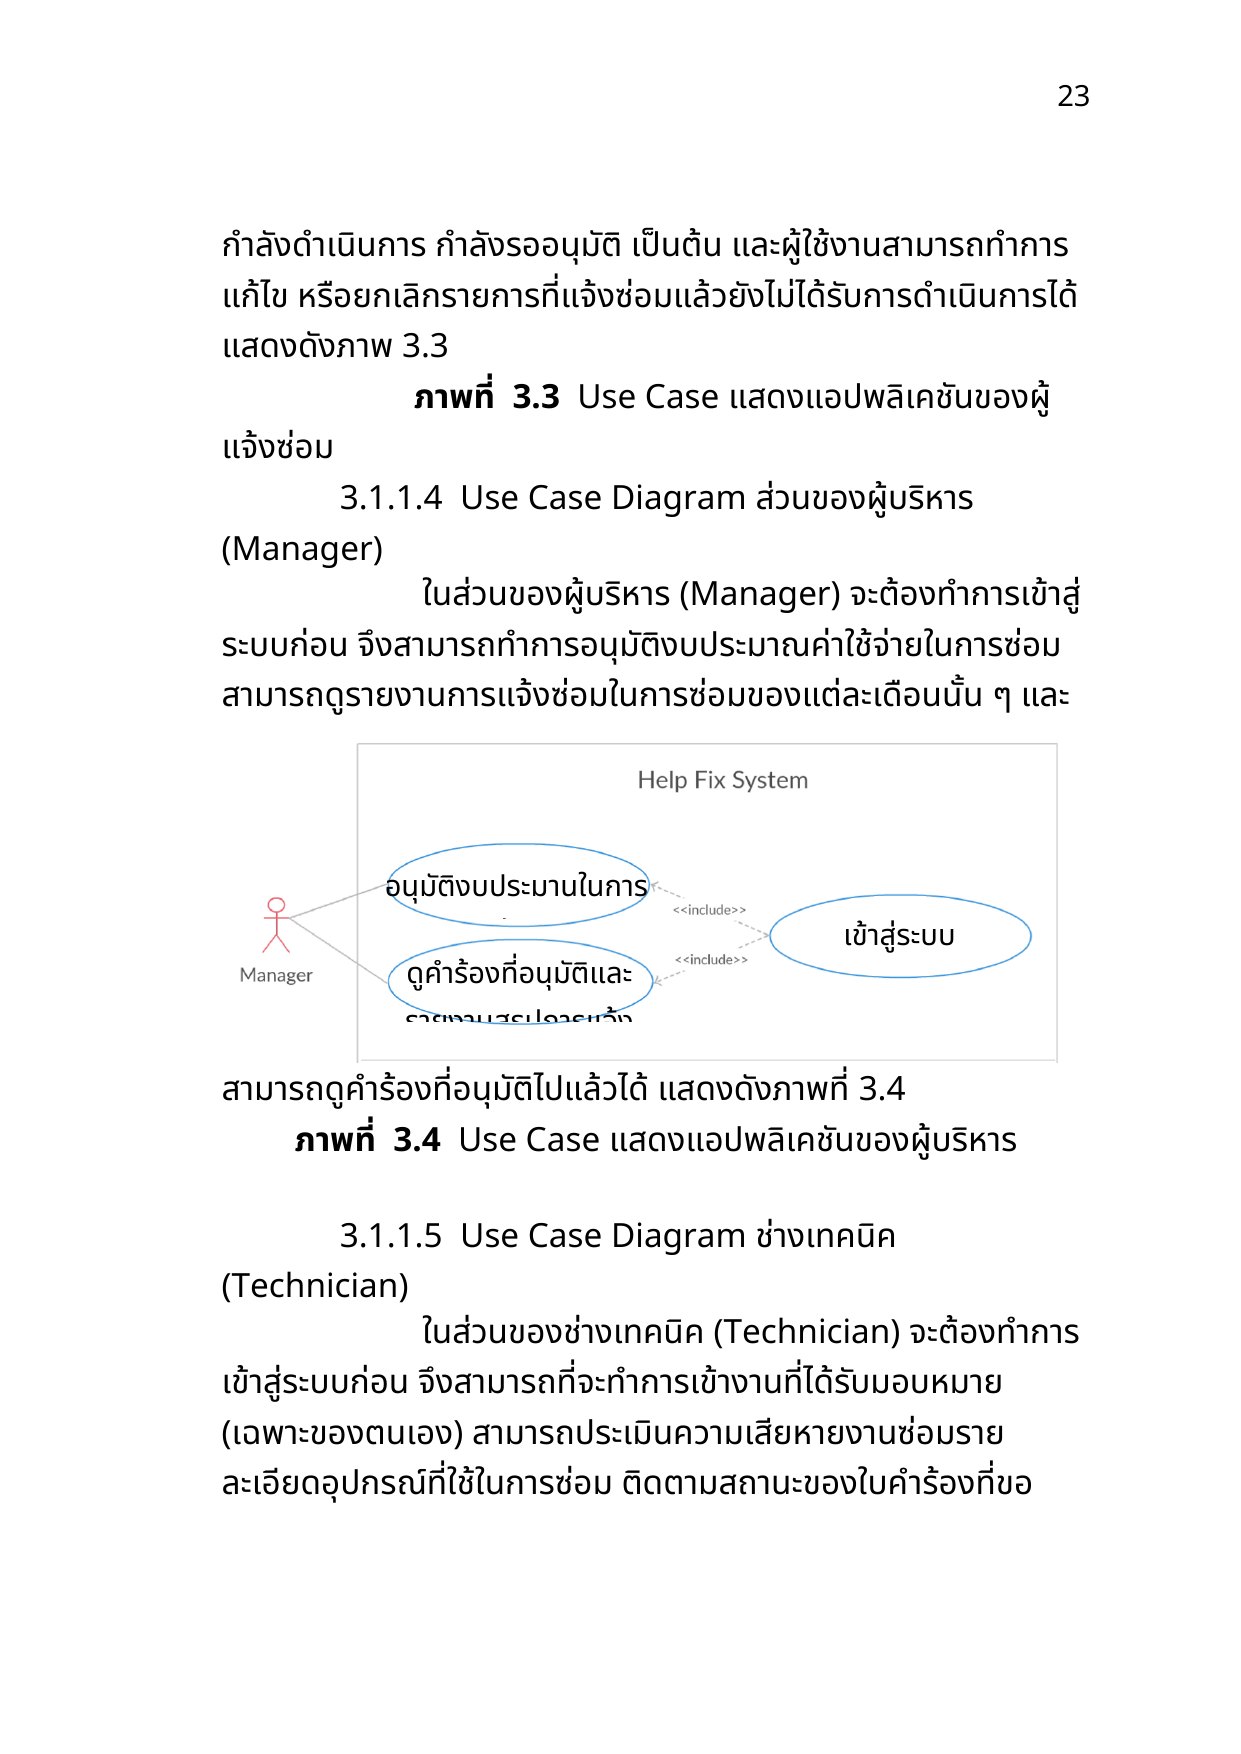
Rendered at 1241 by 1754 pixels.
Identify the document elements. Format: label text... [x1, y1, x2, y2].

text ภาพที่ 3.3 Use Case แสดงแอปพลิเคชันของผู้แจ้งซ่อม [221, 373, 1090, 474]
picture [235, 736, 1062, 1063]
text ภาพที่ 3.4 Use Case แสดงแอปพลิเคชันของผู้บริหาร [221, 1116, 1090, 1166]
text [221, 1308, 1090, 1510]
text 3.1.1.4 Use Case Diagram ส่วนของผู้บริหาร (Manager) [221, 474, 1090, 570]
text 3.1.1.5 Use Case Diagram ช่างเทคนิค (Technician) [221, 1212, 1090, 1308]
